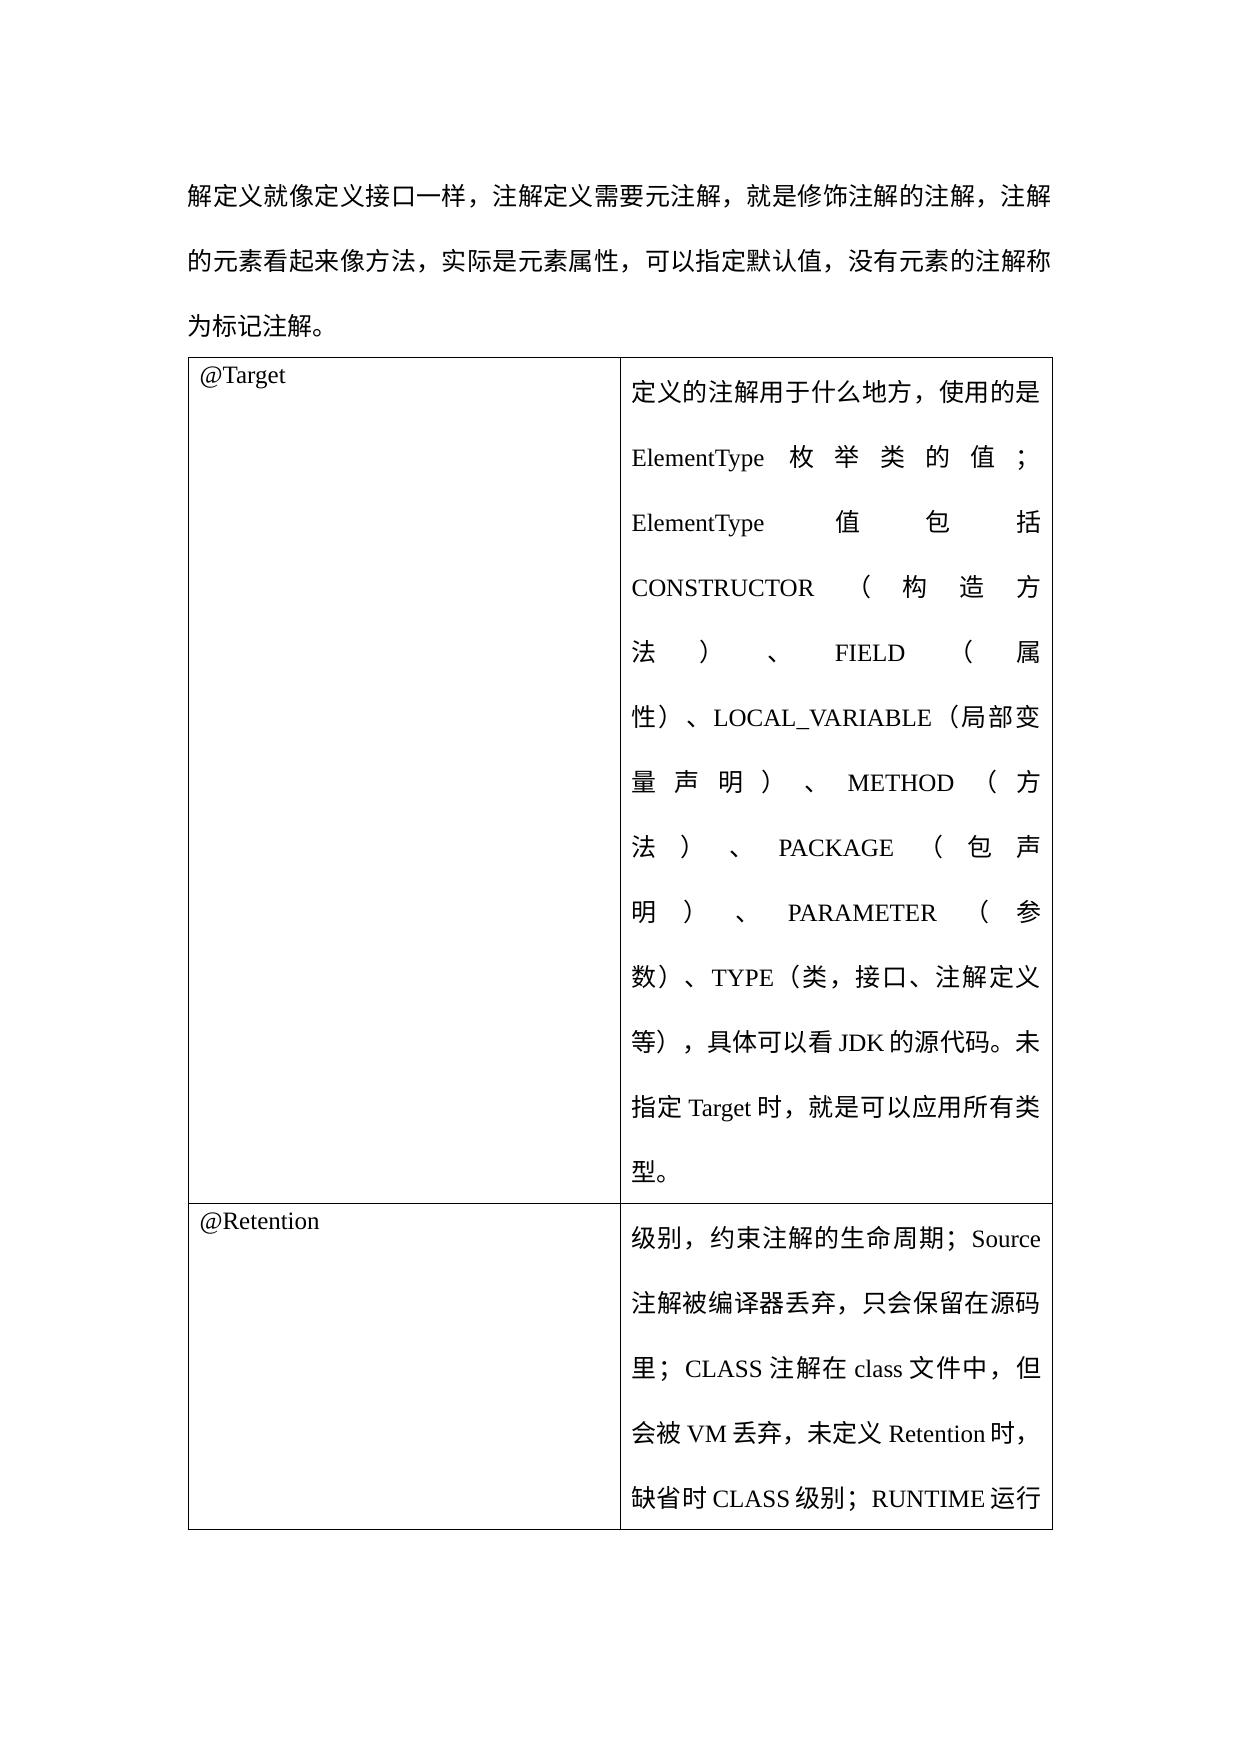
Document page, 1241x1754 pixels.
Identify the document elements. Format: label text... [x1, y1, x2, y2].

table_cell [621, 1204, 1052, 1529]
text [187, 162, 1053, 357]
table_header 定义的注解用于什么地方，使用的是ElementType枚举类的值；ElementType值包括CONSTRUCTOR（构造方法）、FIELD（属性）、LOCAL_VARIABLE（局部变量声明）、METHOD（方法）、PACKAGE（包声明）、PARAMETER（参数）、TYPE（类，接口、注解定义等），具体可以看JDK的源代码。未指定Target时，就是可以应用所有类型。 [621, 358, 1052, 1203]
table_cell @Retention [189, 1204, 620, 1529]
table_header @Target [189, 358, 620, 1203]
